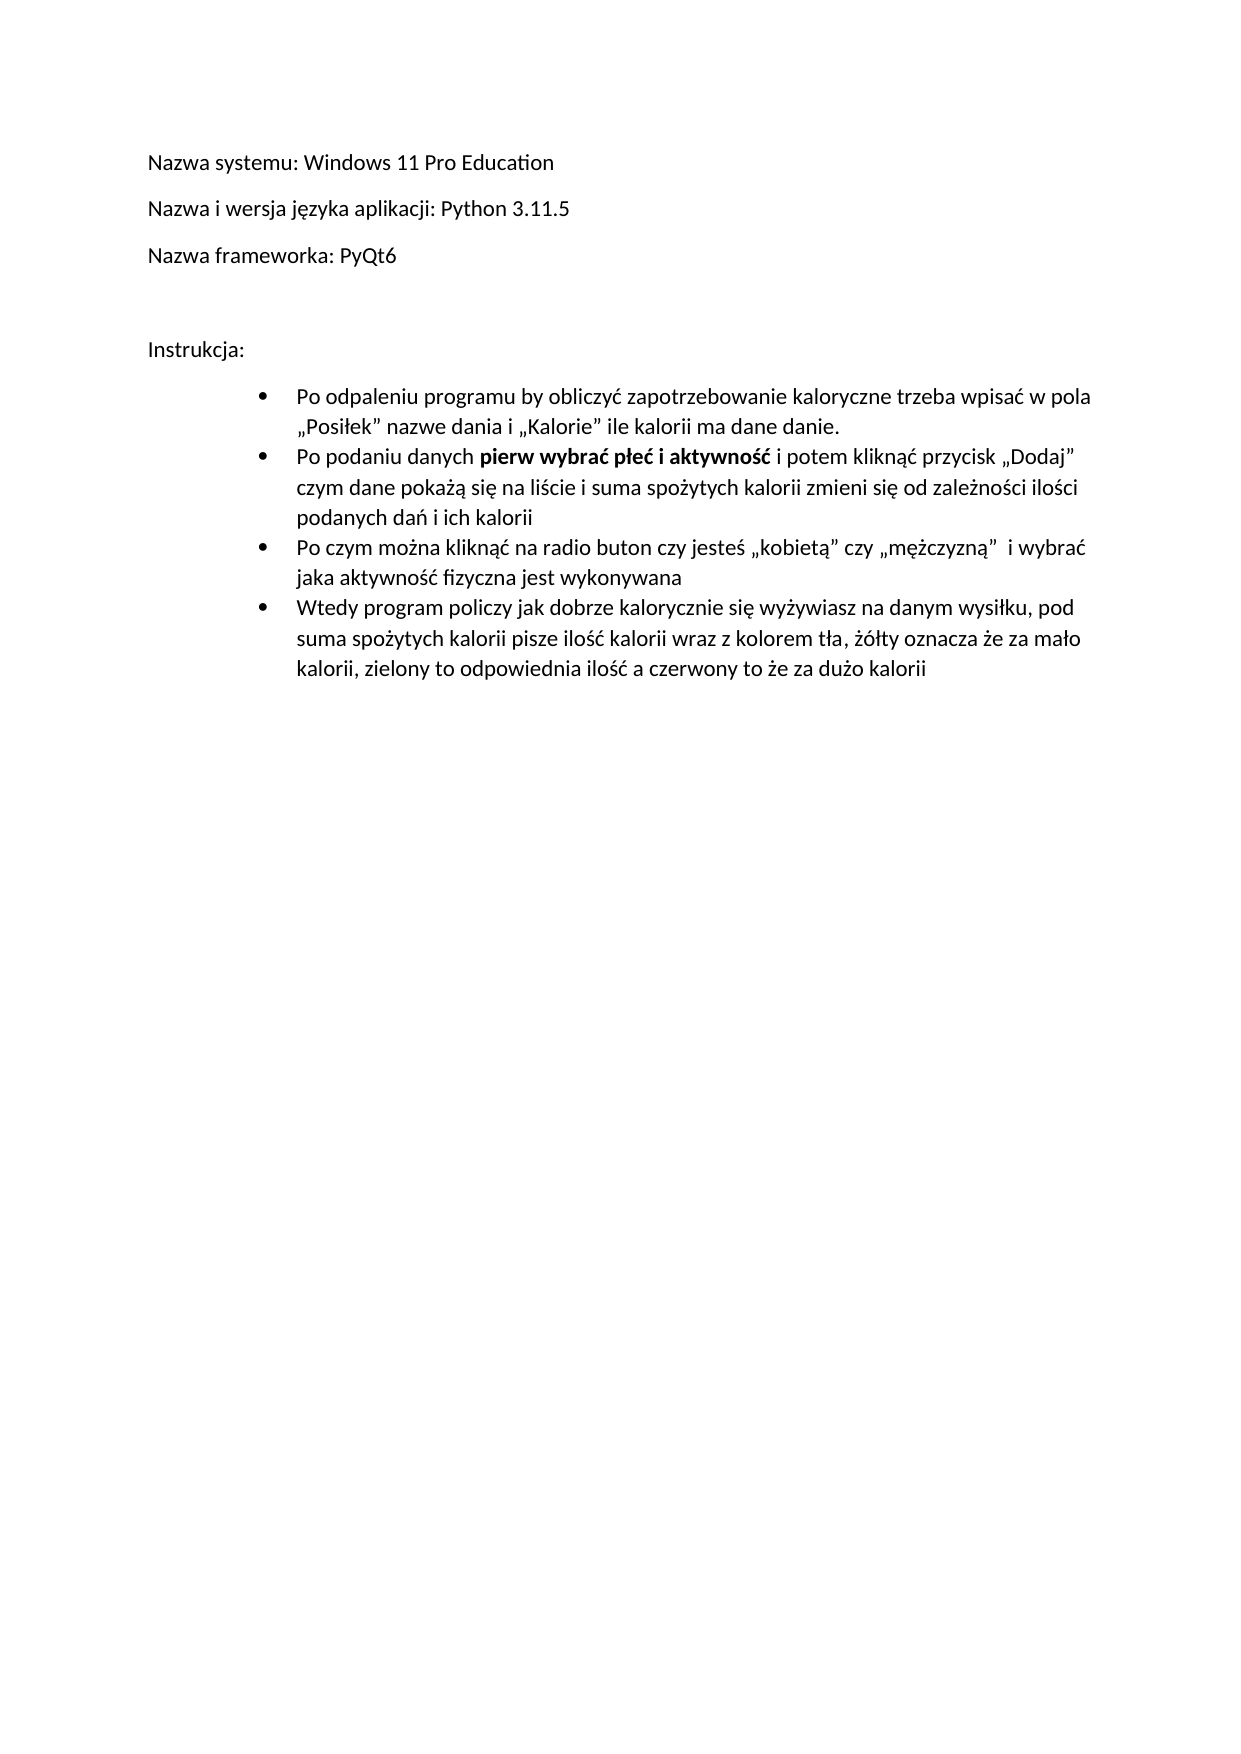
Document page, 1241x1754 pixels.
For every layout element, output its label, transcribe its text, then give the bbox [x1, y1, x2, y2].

list Po odpaleniu programu by obliczyć zapotrzebowanie kaloryczne trzeba wpisać w pola „Posiłek” nazwe dania i „Kalorie” ile kalorii ma dane danie. [259, 382, 1093, 440]
text Nazwa frameworka: PyQt6 [148, 241, 1093, 269]
text Nazwa i wersja języka aplikacji: Python 3.11.5 [148, 194, 1093, 222]
text Nazwa systemu: Windows 11 Pro Education [148, 148, 1093, 176]
text Instrukcja: [148, 335, 1093, 363]
list Po podaniu danych pierw wybrać płeć i aktywność i potem kliknąć przycisk „Dodaj” czym dane pokażą się na liście i suma spożytych kalorii zmieni się od zależności ilości podanych dań i ich kalorii [259, 442, 1093, 531]
list Wtedy program policzy jak dobrze kalorycznie się wyżywiasz na danym wysiłku, pod suma spożytych kalorii pisze ilość kalorii wraz z kolorem tła, żółty oznacza że za mało kalorii, zielony to odpowiednia ilość a czerwony to że za dużo kalorii [259, 593, 1093, 682]
list Po czym można kliknąć na radio buton czy jesteś „kobietą” czy „mężczyzną” i wybrać jaka aktywność fizyczna jest wykonywana [259, 533, 1093, 591]
